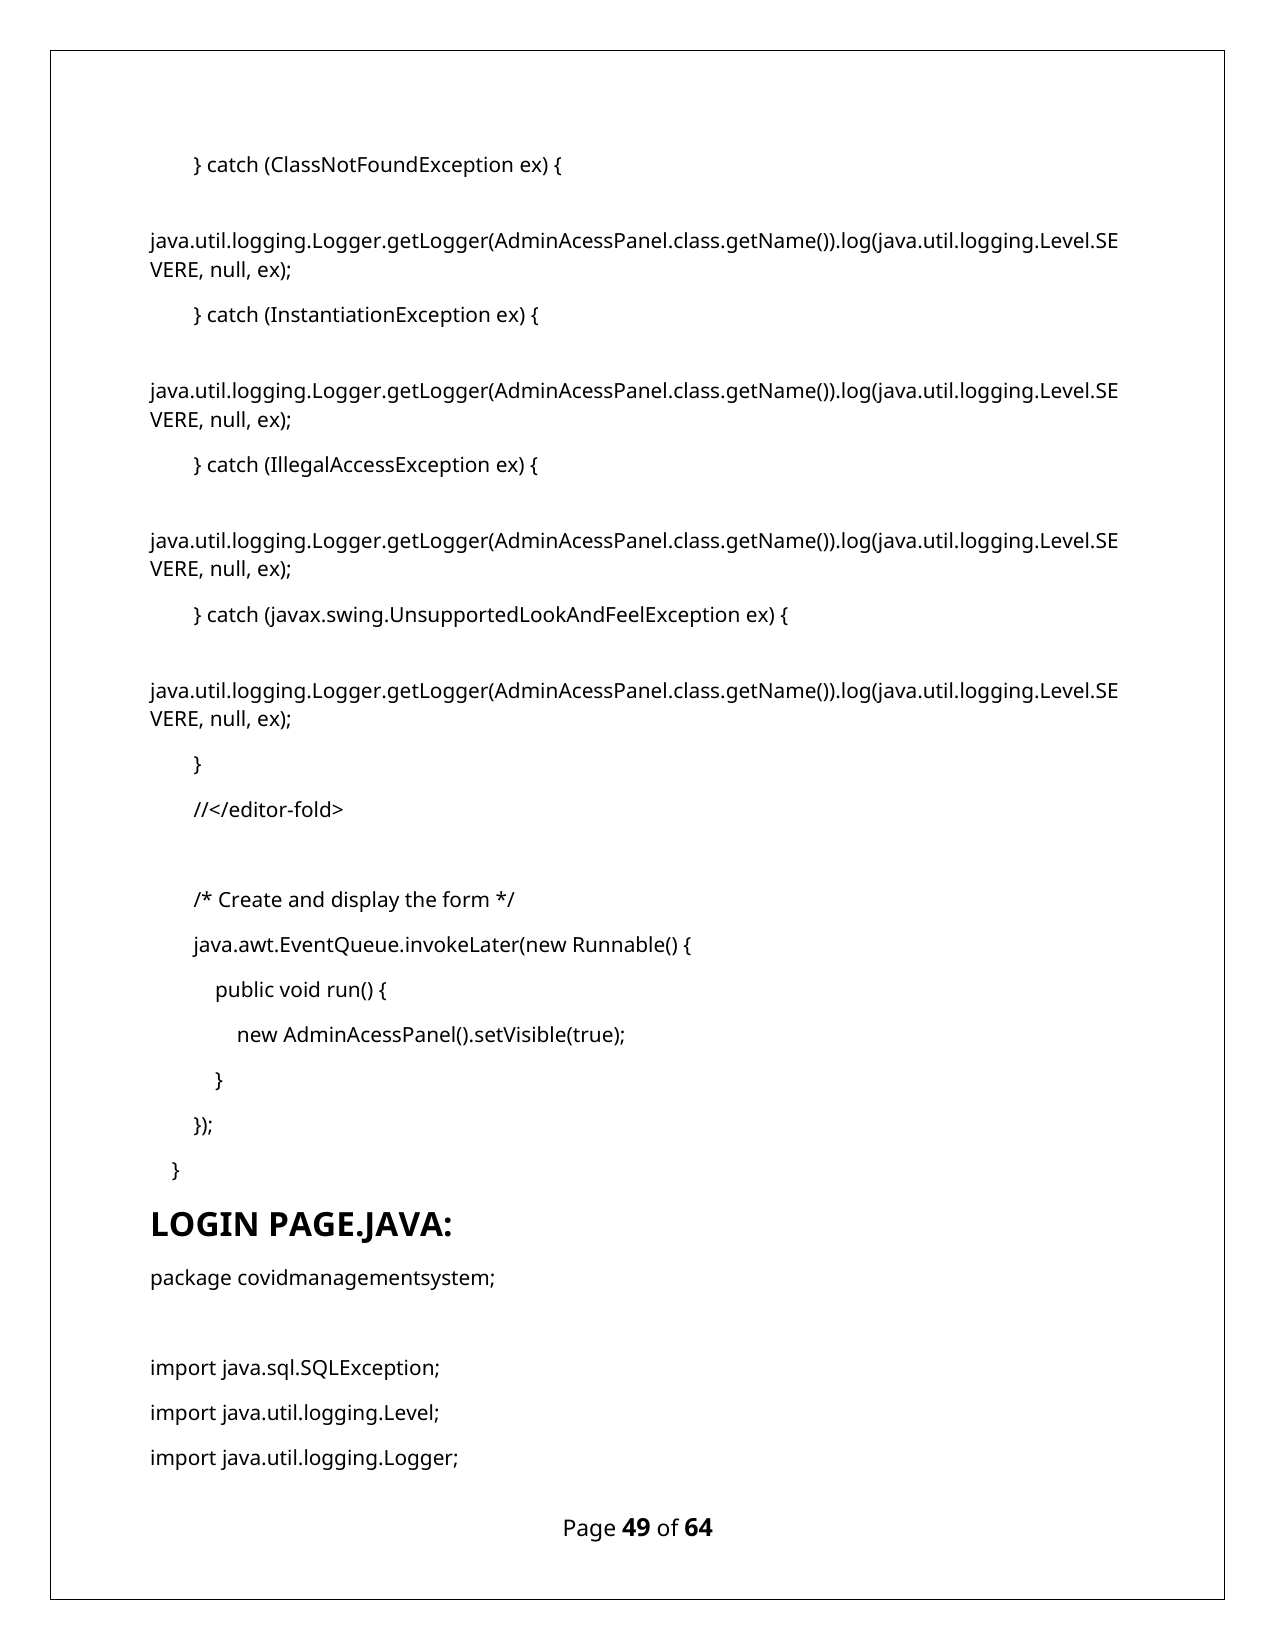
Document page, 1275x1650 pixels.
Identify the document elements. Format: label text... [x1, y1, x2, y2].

text } catch (ClassNotFoundException ex) { [150, 150, 1125, 178]
text }); [150, 1110, 1125, 1139]
text } [150, 1156, 1125, 1184]
text } catch (InstantiationException ex) { [150, 300, 1125, 328]
text /* Create and display the form */ [150, 885, 1125, 913]
text } catch (IllegalAccessException ex) { [150, 450, 1125, 478]
text java.util.logging.Logger.getLogger(AdminAcessPanel.class.getName()).log(java.util.logging.Level.SEVERE, null, ex); [150, 495, 1125, 583]
text import java.util.logging.Logger; [150, 1443, 1125, 1472]
text import java.sql.SQLException; [150, 1353, 1125, 1381]
text LOGIN PAGE.JAVA: [150, 1201, 1125, 1246]
text java.util.logging.Logger.getLogger(AdminAcessPanel.class.getName()).log(java.util.logging.Level.SEVERE, null, ex); [150, 195, 1125, 283]
text java.util.logging.Logger.getLogger(AdminAcessPanel.class.getName()).log(java.util.logging.Level.SEVERE, null, ex); [150, 345, 1125, 433]
text } catch (javax.swing.UnsupportedLookAndFeelException ex) { [150, 600, 1125, 628]
text java.util.logging.Logger.getLogger(AdminAcessPanel.class.getName()).log(java.util.logging.Level.SEVERE, null, ex); [150, 645, 1125, 733]
text import java.util.logging.Level; [150, 1398, 1125, 1426]
text public void run() { [150, 975, 1125, 1003]
text java.awt.EventQueue.invokeLater(new Runnable() { [150, 930, 1125, 958]
text } [150, 749, 1125, 778]
text } [150, 1065, 1125, 1094]
text package covidmanagementsystem; [150, 1263, 1125, 1291]
text //</editor-fold> [150, 795, 1125, 823]
text new AdminAcessPanel().setVisible(true); [150, 1020, 1125, 1049]
